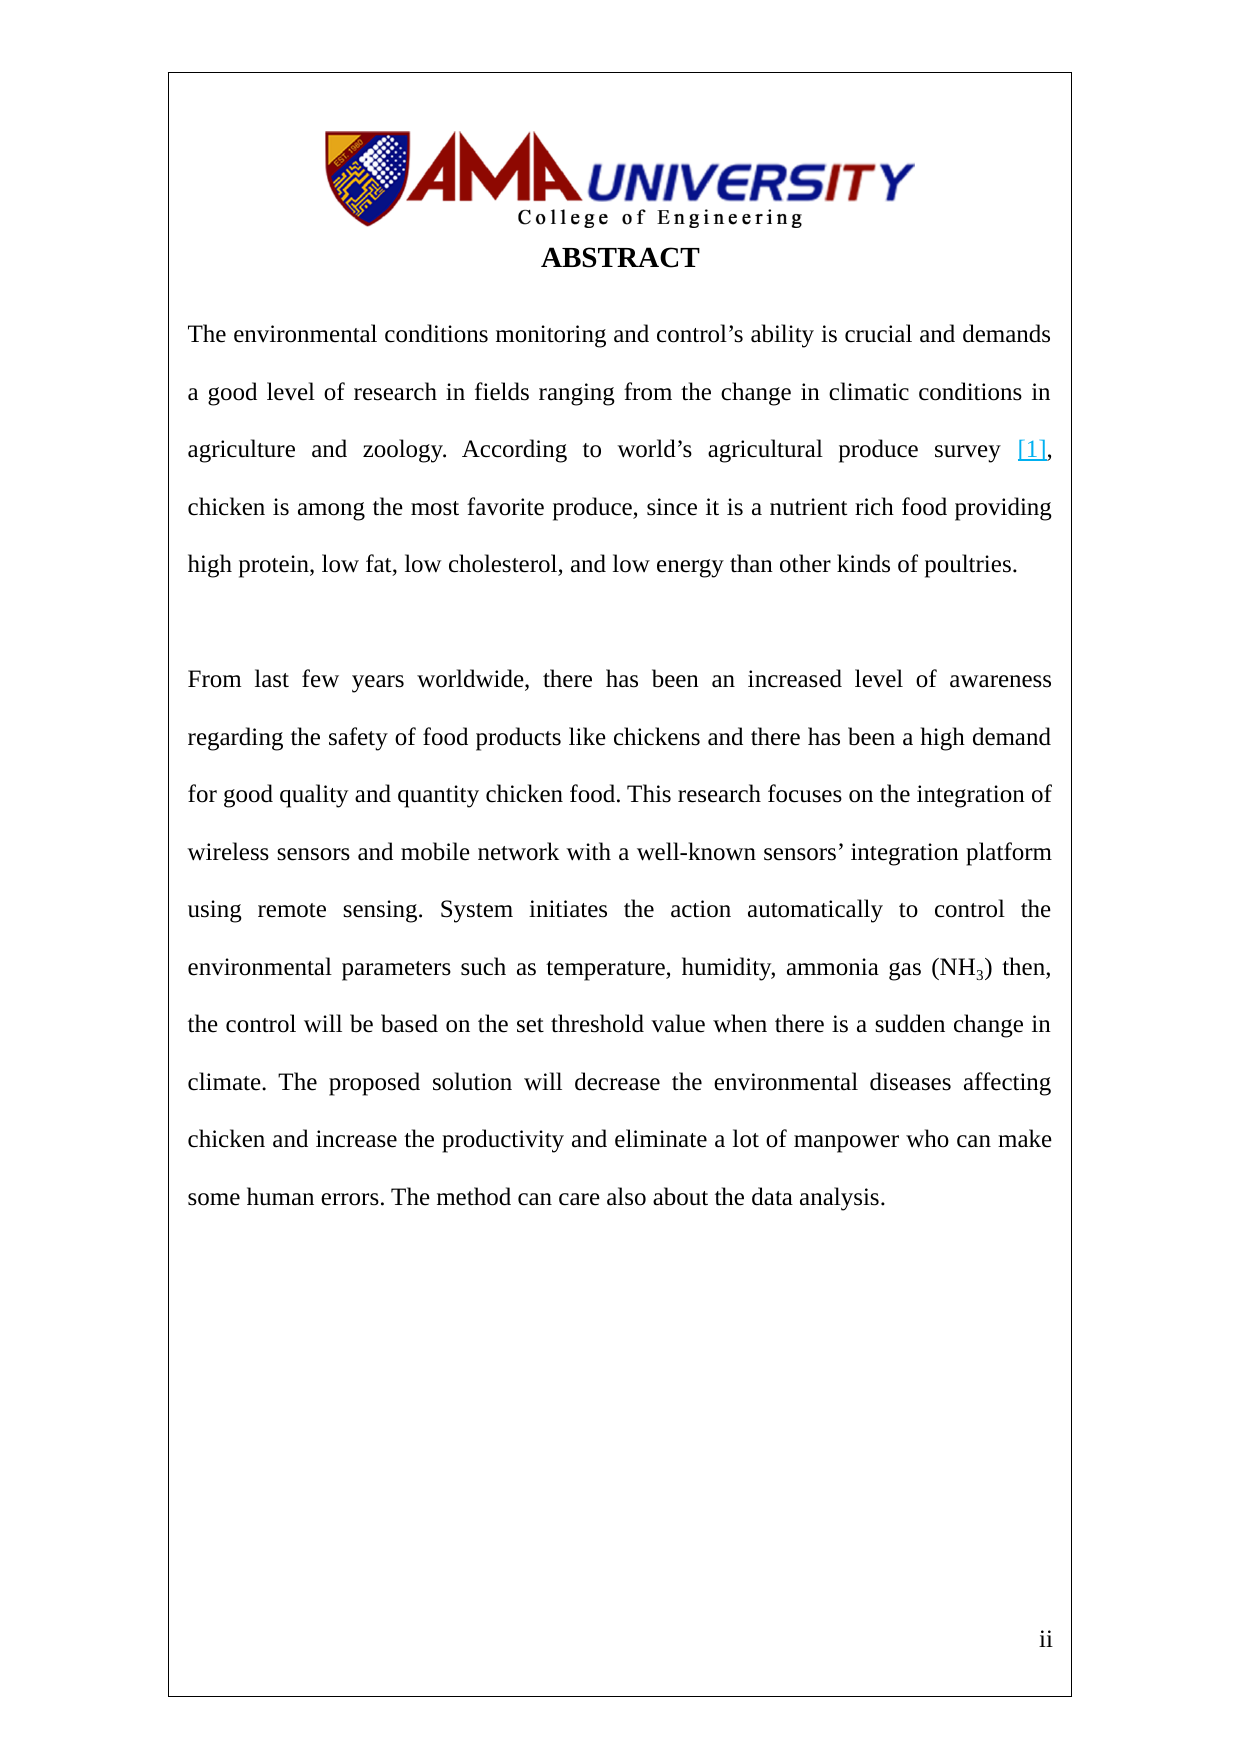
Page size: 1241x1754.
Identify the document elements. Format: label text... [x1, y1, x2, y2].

subtitle ABSTRACT [187, 240, 1053, 273]
title The environmental conditions monitoring and control’s ability is crucial and demands a good level of research in fields ranging from the change in climatic conditions in agriculture and zoology. According to world’s agricultural produce survey [1], chicken is among the most favorite produce, since it is a nutrient rich food providing high protein, low fat, low cholesterol, and low energy than other kinds of poultries. [187, 319, 1053, 578]
picture [325, 131, 915, 228]
title From last few years worldwide, there has been an increased level of awareness regarding the safety of food products like chickens and there has been a high demand for good quality and quantity chicken food. This research focuses on the integration of wireless sensors and mobile network with a well-known sensors’ integration platform using remote sensing. System initiates the action automatically to control the environmental parameters such as temperature, humidity, ammonia gas (NH₃) then, the control will be based on the set threshold value when there is a sudden change in climate. The proposed solution will decrease the environmental diseases affecting chicken and increase the productivity and eliminate a lot of manpower who can make some human errors. The method can care also about the data analysis. [187, 664, 1053, 1211]
